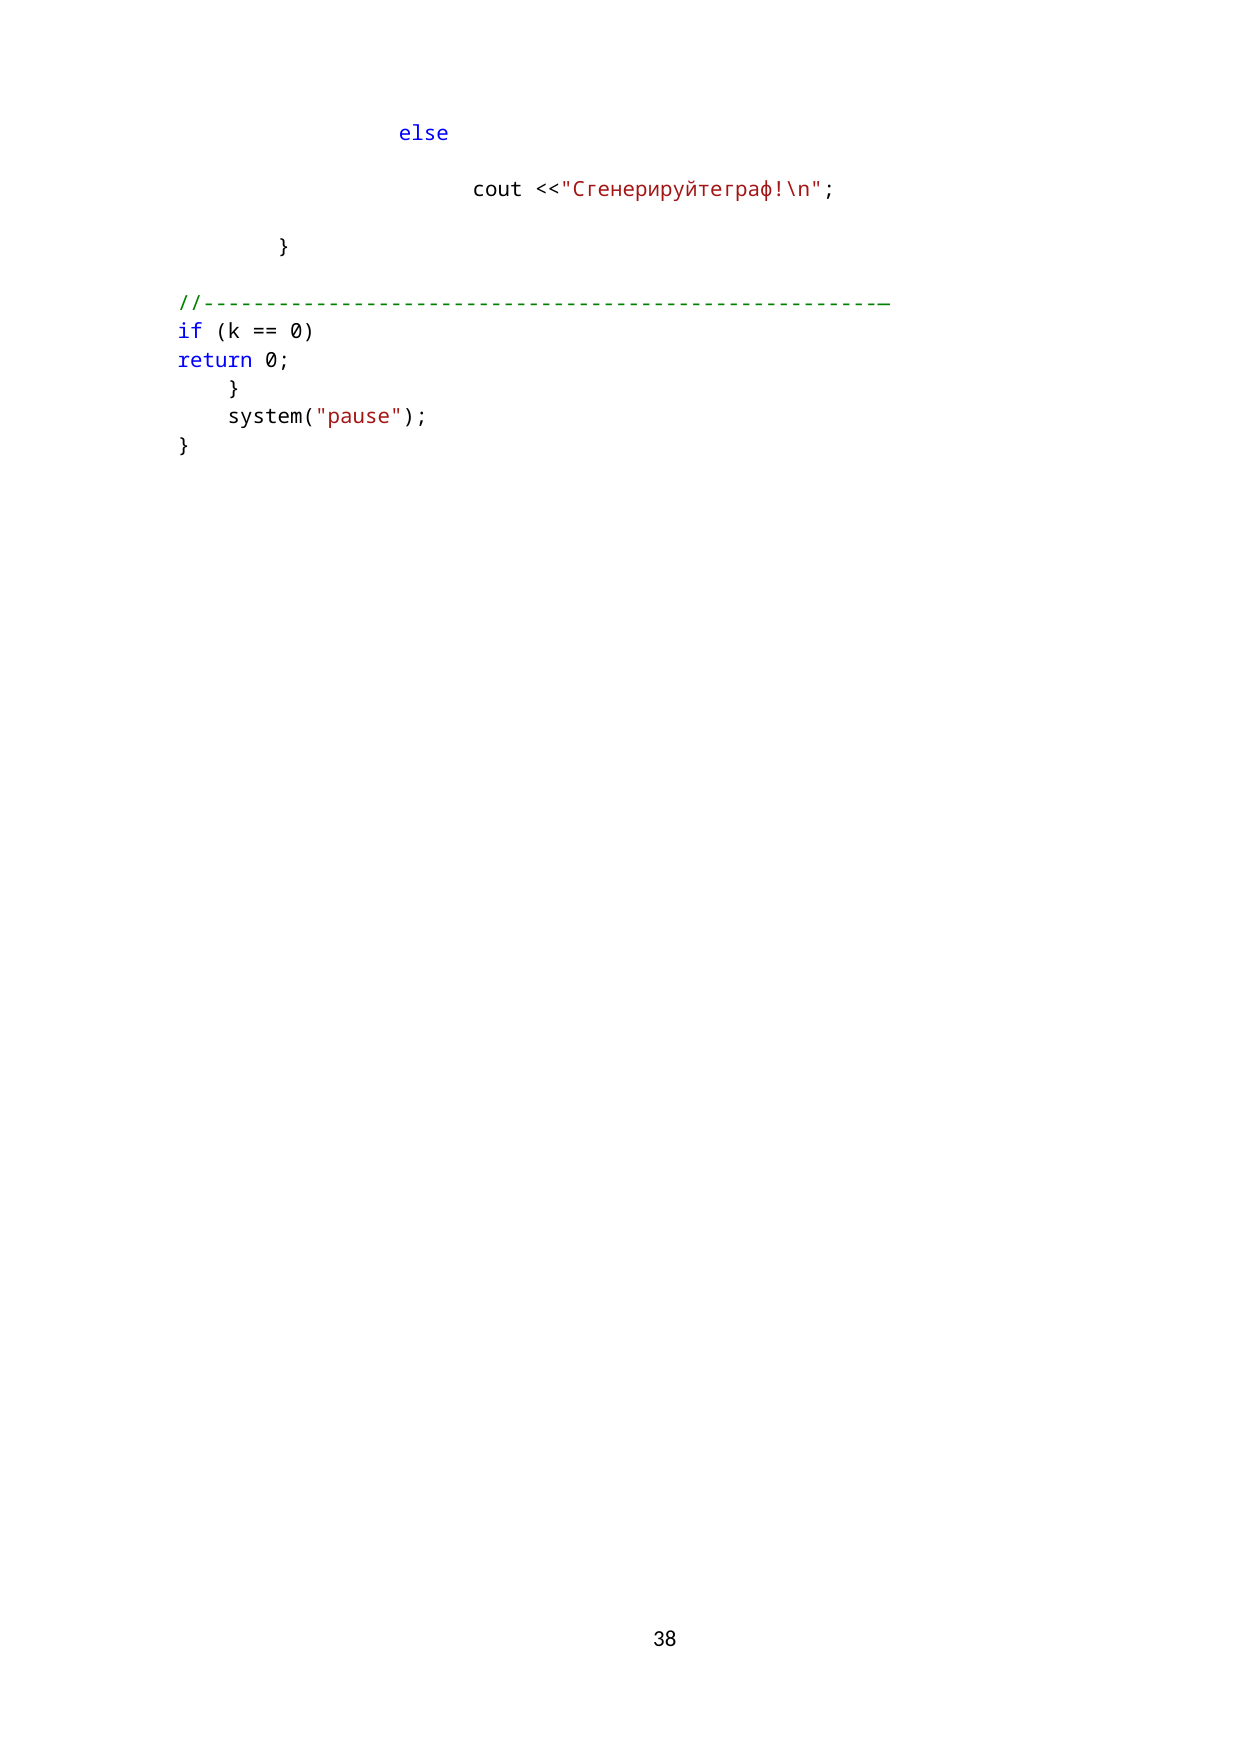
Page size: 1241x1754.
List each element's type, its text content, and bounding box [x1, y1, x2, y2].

text system("pause"); [177, 402, 1152, 430]
text } [177, 231, 1152, 259]
text return 0; [177, 345, 1152, 373]
text if (k == 0) [177, 316, 1152, 345]
text } [177, 373, 1152, 402]
text } [177, 430, 1152, 458]
text cout <<"Сгенерируйтеграф!\n"; [177, 174, 1152, 203]
text //------------------------------------------------------— [177, 288, 1152, 316]
text else [177, 118, 1152, 147]
